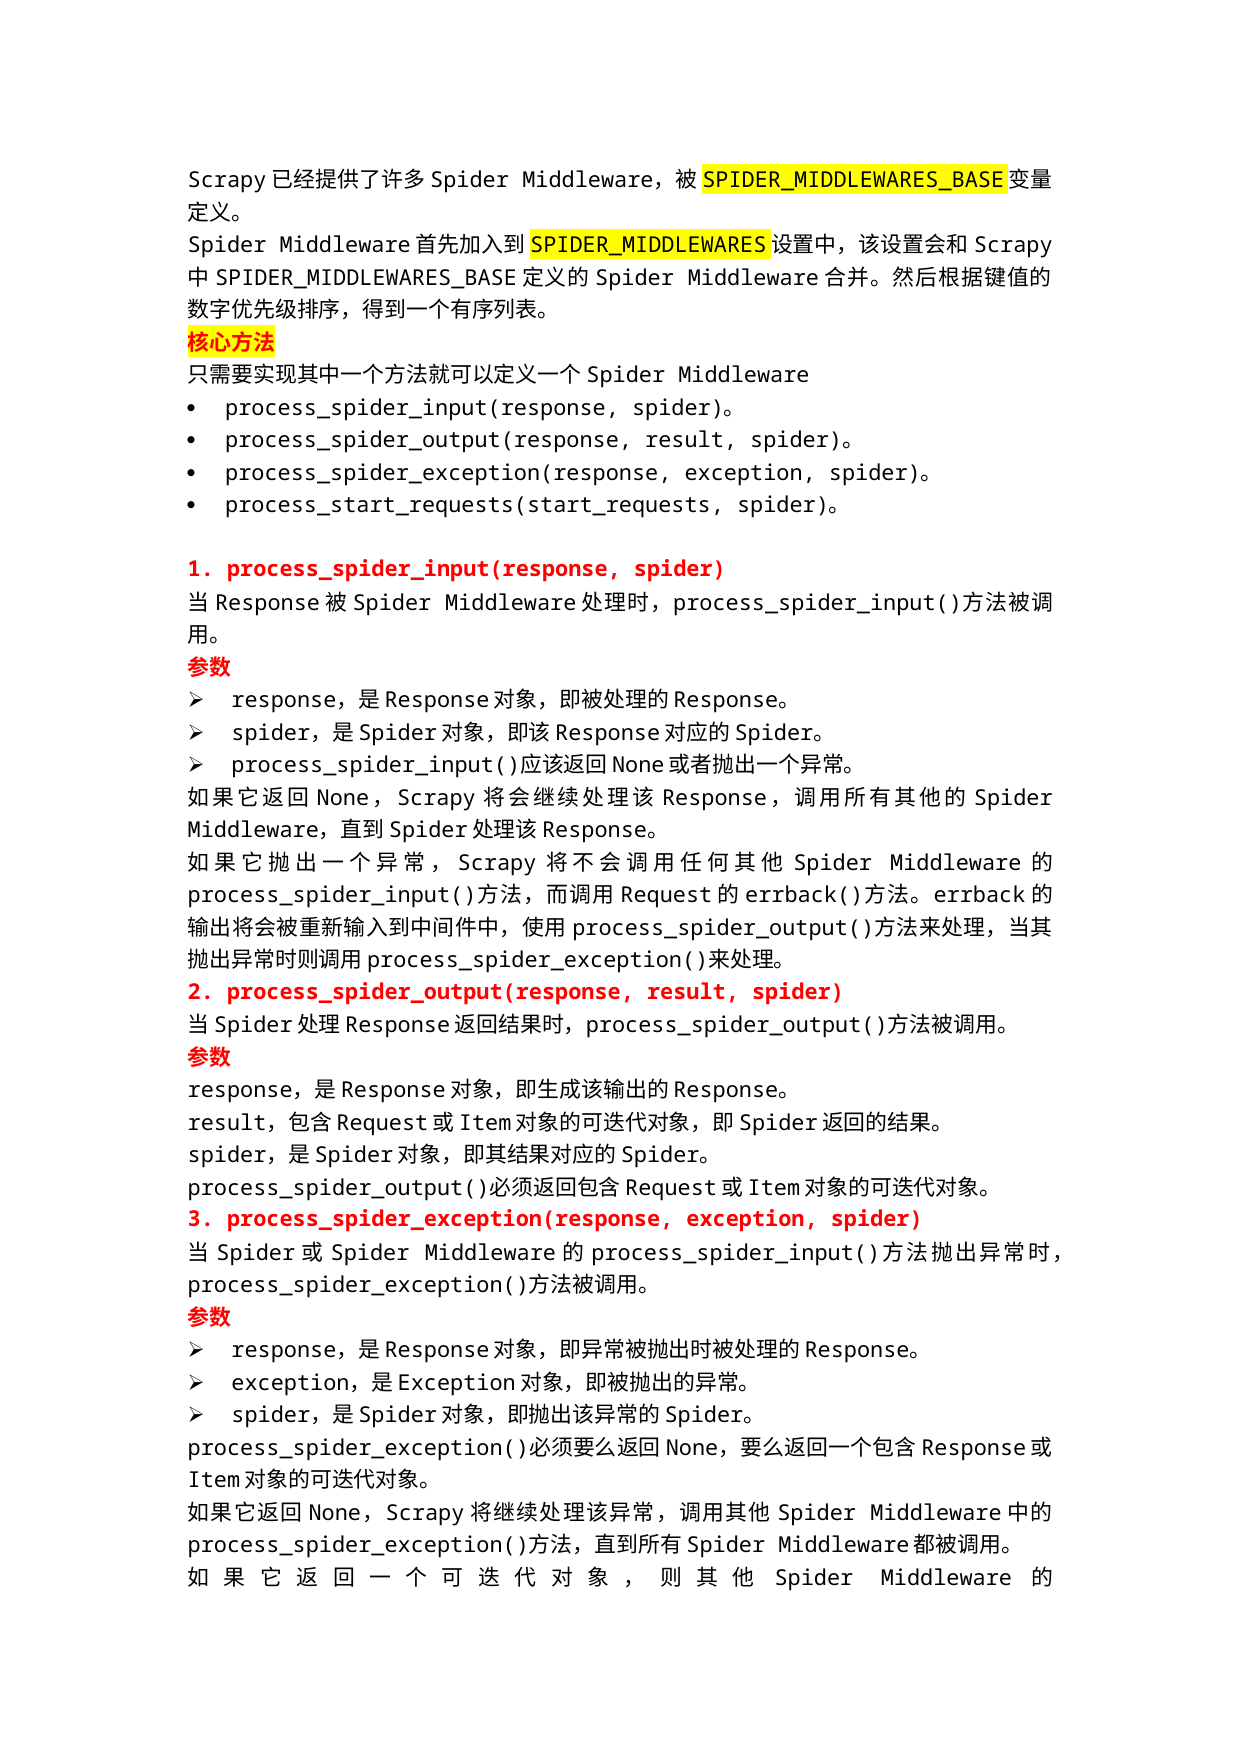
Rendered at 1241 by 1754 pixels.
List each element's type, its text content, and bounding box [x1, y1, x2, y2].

list response，是Response对象，即被处理的Response。 [187, 682, 1053, 714]
text 只需要实现其中一个方法就可以定义一个 Spider Middleware [187, 357, 1053, 389]
list process_spider_exception(response, exception, spider)。 [187, 454, 1053, 487]
text spider，是Spider对象，即其结果对应的Spider。 [187, 1137, 1053, 1169]
text result，包含Request或Item对象的可迭代对象，即Spider返回的结果。 [187, 1104, 1053, 1137]
list process_start_requests(start_requests, spider)。 [187, 487, 1053, 519]
list exception，是Exception对象，即被抛出的异常。 [187, 1364, 1053, 1397]
text 1. process_spider_input(response, spider) [187, 552, 1053, 584]
text 当Spider处理Response返回结果时，process_spider_output()方法被调用。 [187, 1007, 1053, 1039]
text 3. process_spider_exception(response, exception, spider) [187, 1202, 1053, 1234]
text 参数 [187, 649, 1053, 682]
text 如果它抛出一个异常，Scrapy将不会调用任何其他Spider Middleware的process_spider_input()方法，而调用Request的errback()方法。errback的输出将会被重新输入到中间件中，使用process_spider_output()方法来处理，当其抛出异常时则调用process_spider_exception()来处理。 [187, 844, 1053, 974]
text process_spider_exception()必须要么返回None，要么返回一个包含Response或Item对象的可迭代对象。 [187, 1429, 1053, 1494]
text 如果它返回None，Scrapy将会继续处理该Response，调用所有其他的Spider Middleware，直到Spider处理该Response。 [187, 779, 1053, 844]
text 当Spider或Spider Middleware的process_spider_input()方法抛出异常时，process_spider_exception()方法被调用。 [187, 1234, 1053, 1299]
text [187, 1559, 1053, 1592]
text response，是Response对象，即生成该输出的Response。 [187, 1072, 1053, 1104]
text 参数 [187, 1039, 1053, 1072]
text Spider Middleware首先加入到SPIDER_MIDDLEWARES设置中，该设置会和Scrapy中SPIDER_MIDDLEWARES_BASE定义的Spider Middleware合并。然后根据键值的数字优先级排序，得到一个有序列表。 [187, 227, 1053, 324]
list process_spider_input()应该返回None或者抛出一个异常。 [187, 747, 1053, 779]
text 核心方法 [187, 324, 1053, 357]
text Scrapy已经提供了许多Spider Middleware，被SPIDER_MIDDLEWARES_BASE变量定义。 [187, 162, 1053, 227]
text 如果它返回None，Scrapy将继续处理该异常，调用其他Spider Middleware中的process_spider_exception()方法，直到所有Spider Middleware都被调用。 [187, 1494, 1053, 1559]
text 当Response被Spider Middleware处理时，process_spider_input()方法被调用。 [187, 584, 1053, 649]
text 参数 [187, 1299, 1053, 1332]
list spider，是Spider对象，即抛出该异常的Spider。 [187, 1397, 1053, 1429]
list spider，是Spider对象，即该Response对应的Spider。 [187, 714, 1053, 747]
list process_spider_input(response, spider)。 [187, 389, 1053, 422]
text 2. process_spider_output(response, result, spider) [187, 974, 1053, 1007]
list process_spider_output(response, result, spider)。 [187, 422, 1053, 454]
text process_spider_output()必须返回包含Request或Item对象的可迭代对象。 [187, 1169, 1053, 1202]
list response，是Response对象，即异常被抛出时被处理的Response。 [187, 1332, 1053, 1364]
